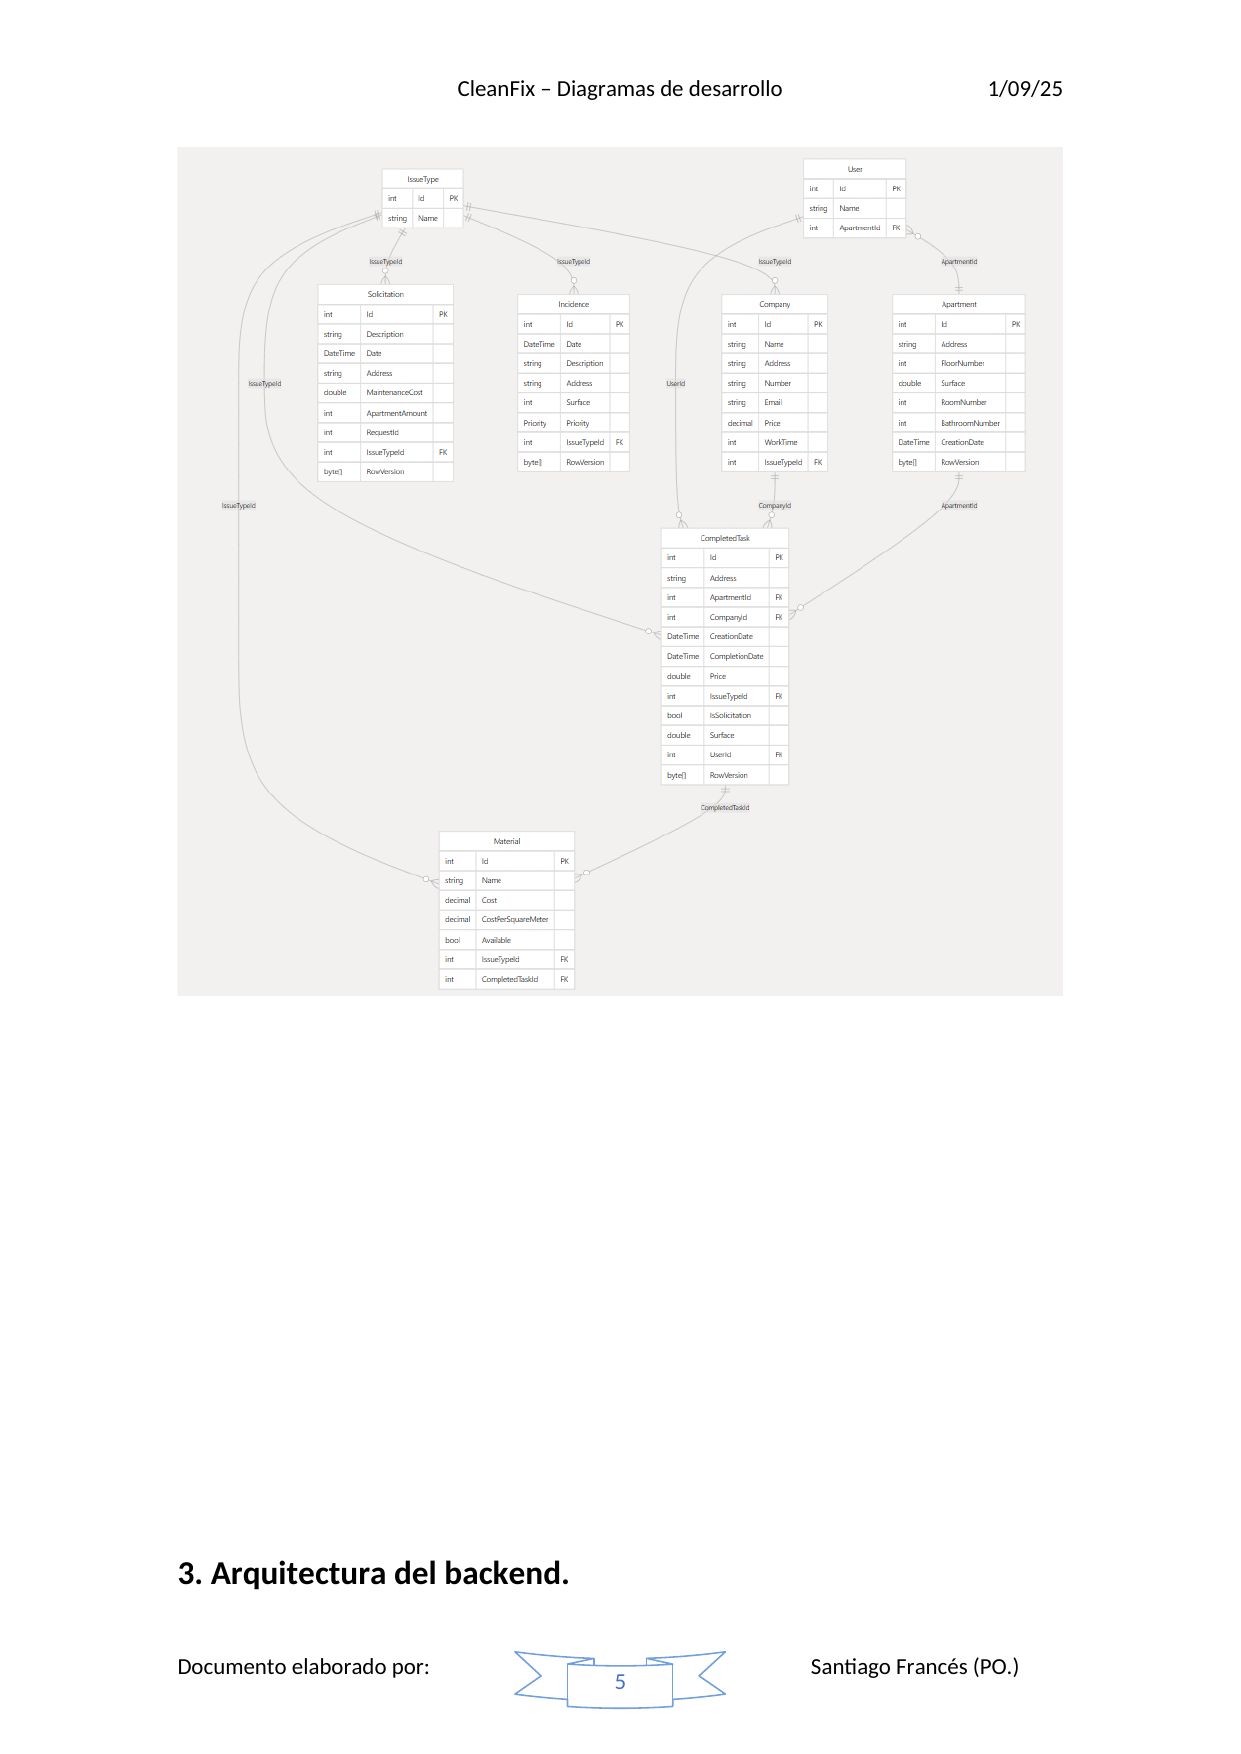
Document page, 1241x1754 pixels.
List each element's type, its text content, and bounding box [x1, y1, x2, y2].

picture [177, 147, 1063, 996]
text 3. Arquitectura del backend. [177, 1552, 1063, 1593]
